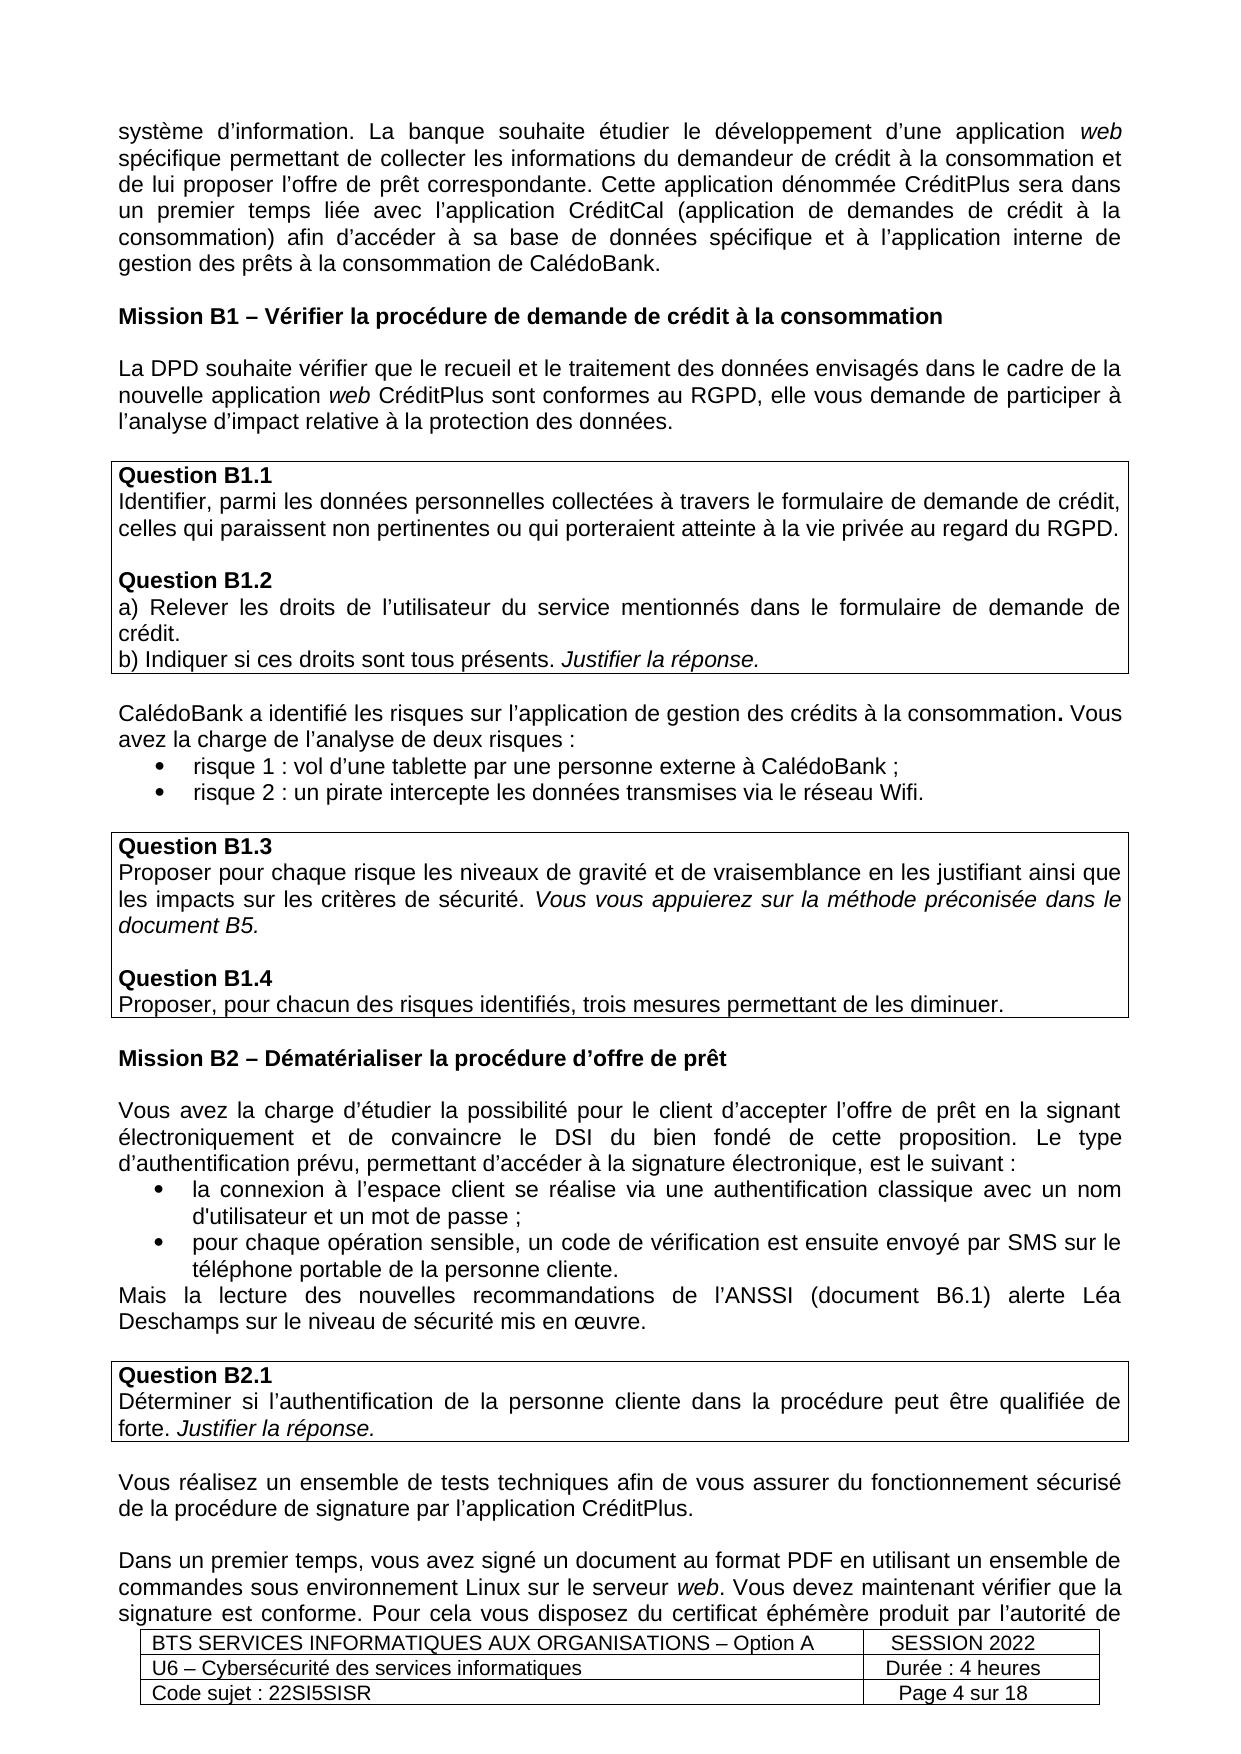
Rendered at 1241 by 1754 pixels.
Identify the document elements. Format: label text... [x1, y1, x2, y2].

text Question B2.1 [112, 1362, 1128, 1387]
text Mission B2 – Dématérialiser la procédure d’offre de prêt [118, 1045, 1122, 1071]
text Vous avez la charge d’étudier la possibilité pour le client d’accepter l’offre de prêt en la signant électroniquement et de convaincre le DSI du bien fondé de cette proposition. Le type d’authentification prévu, permettant d’accéder à la signature électronique, est le suivant : [118, 1097, 1122, 1176]
text Question B1.2 [118, 567, 1122, 593]
text a) Relever les droits de l’utilisateur du service mentionnés dans le formulaire de demande de crédit. [118, 593, 1122, 645]
list risque 1 : vol d’une tablette par une personne externe à CalédoBank ; [156, 753, 1122, 779]
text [118, 118, 1122, 276]
text Question B1.4 [118, 964, 1122, 990]
text Déterminer si l’authentification de la personne cliente dans la procédure peut être qualifiée de forte. Justifier la réponse. [112, 1387, 1128, 1441]
text Proposer pour chaque risque les niveaux de gravité et de vraisemblance en les justifiant ainsi que les impacts sur les critères de sécurité. Vous vous appuierez sur la méthode préconisée dans le document B5. [118, 859, 1122, 938]
text La DPD souhaite vérifier que le recueil et le traitement des données envisagés dans le cadre de la nouvelle application web CréditPlus sont conformes au RGPD, elle vous demande de participer à l’analyse d’impact relative à la protection des données. [118, 355, 1122, 434]
text Vous réalisez un ensemble de tests techniques afin de vous assurer du fonctionnement sécurisé de la procédure de signature par l’application CréditPlus. [118, 1468, 1122, 1521]
list risque 2 : un pirate intercepte les données transmises via le réseau Wifi. [156, 779, 1122, 805]
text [118, 1547, 1122, 1627]
text CalédoBank a identifié les risques sur l’application de gestion des crédits à la consommation. Vous avez la charge de l’analyse de deux risques : [118, 700, 1122, 753]
list pour chaque opération sensible, un code de vérification est ensuite envoyé par SMS sur le téléphone portable de la personne cliente. [154, 1229, 1122, 1282]
text Mission B1 – Vérifier la procédure de demande de crédit à la consommation [118, 303, 1122, 329]
text Proposer, pour chacun des risques identifiés, trois mesures permettant de les diminuer. [112, 990, 1128, 1017]
list la connexion à l’espace client se réalise via une authentification classique avec un nom d'utilisateur et un mot de passe ; [154, 1176, 1122, 1229]
text Mais la lecture des nouvelles recommandations de l’ANSSI (document B6.1) alerte Léa Deschamps sur le niveau de sécurité mis en œuvre. [118, 1282, 1122, 1334]
text Question B1.3 [112, 833, 1128, 859]
text Identifier, parmi les données personnelles collectées à travers le formulaire de demande de crédit, celles qui paraissent non pertinentes ou qui porteraient atteinte à la vie privée au regard du RGPD. [118, 488, 1122, 541]
text b) Indiquer si ces droits sont tous présents. Justifier la réponse. [112, 645, 1128, 673]
text Question B1.1 [112, 462, 1128, 488]
